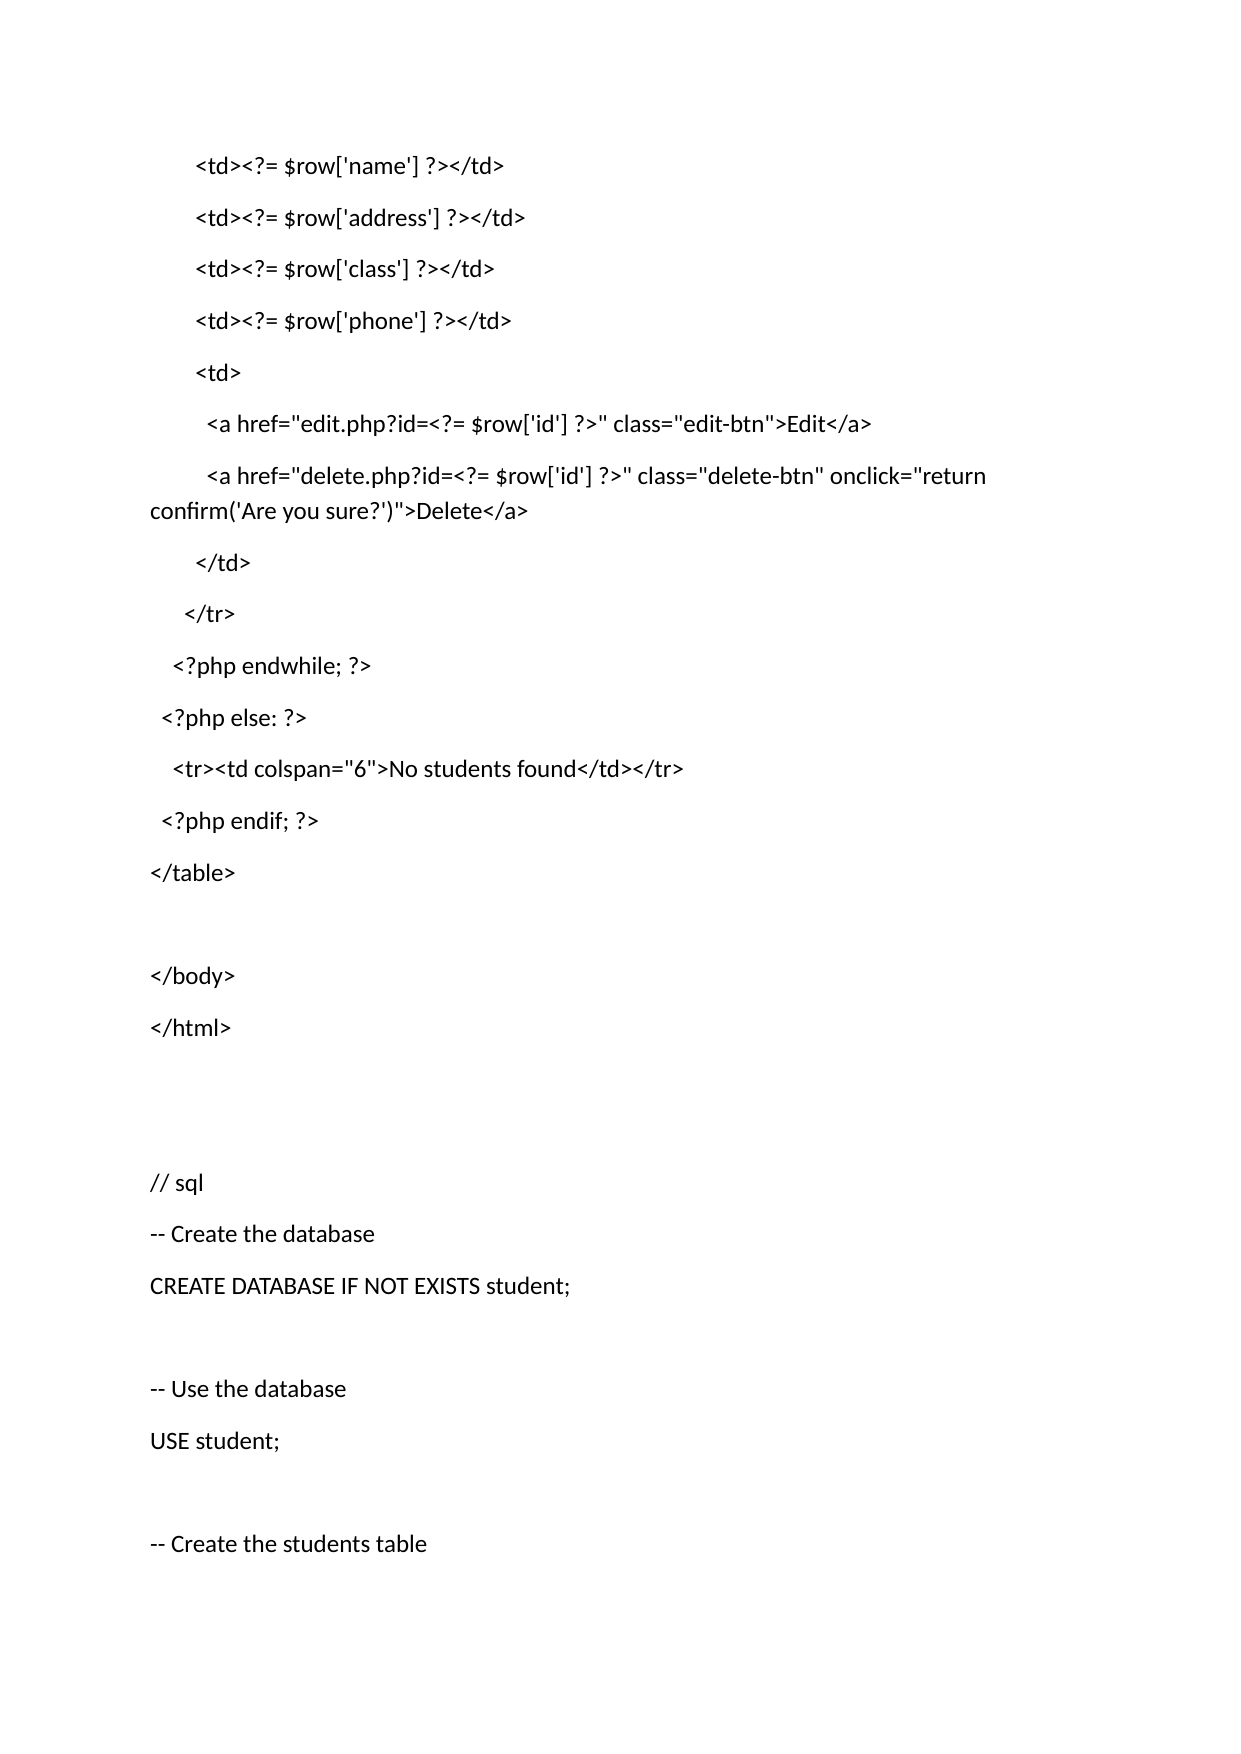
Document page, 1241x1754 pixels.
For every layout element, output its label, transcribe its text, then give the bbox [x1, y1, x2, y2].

text <?php endif; ?> [150, 805, 1090, 836]
text -- Create the students table [150, 1528, 1090, 1559]
text <tr><td colspan="6">No students found</td></tr> [150, 753, 1090, 784]
text <td><?= $row['phone'] ?></td> [150, 305, 1090, 336]
text </tr> [150, 598, 1090, 629]
text // sql [150, 1167, 1090, 1197]
text <a href="delete.php?id=<?= $row['id'] ?>" class="delete-btn" onclick="return confirm('Are you sure?')">Delete</a> [150, 460, 1090, 526]
text <?php else: ?> [150, 702, 1090, 732]
text <td> [150, 357, 1090, 387]
text <?php endwhile; ?> [150, 650, 1090, 681]
text </td> [150, 547, 1090, 577]
text USE student; [150, 1425, 1090, 1456]
text </html> [150, 1012, 1090, 1042]
text CREATE DATABASE IF NOT EXISTS student; [150, 1270, 1090, 1301]
text <a href="edit.php?id=<?= $row['id'] ?>" class="edit-btn">Edit</a> [150, 408, 1090, 439]
text </body> [150, 960, 1090, 991]
text </table> [150, 857, 1090, 887]
text <td><?= $row['address'] ?></td> [150, 202, 1090, 232]
text -- Create the database [150, 1218, 1090, 1249]
text <td><?= $row['class'] ?></td> [150, 253, 1090, 284]
text -- Use the database [150, 1373, 1090, 1404]
text <td><?= $row['name'] ?></td> [150, 150, 1090, 181]
